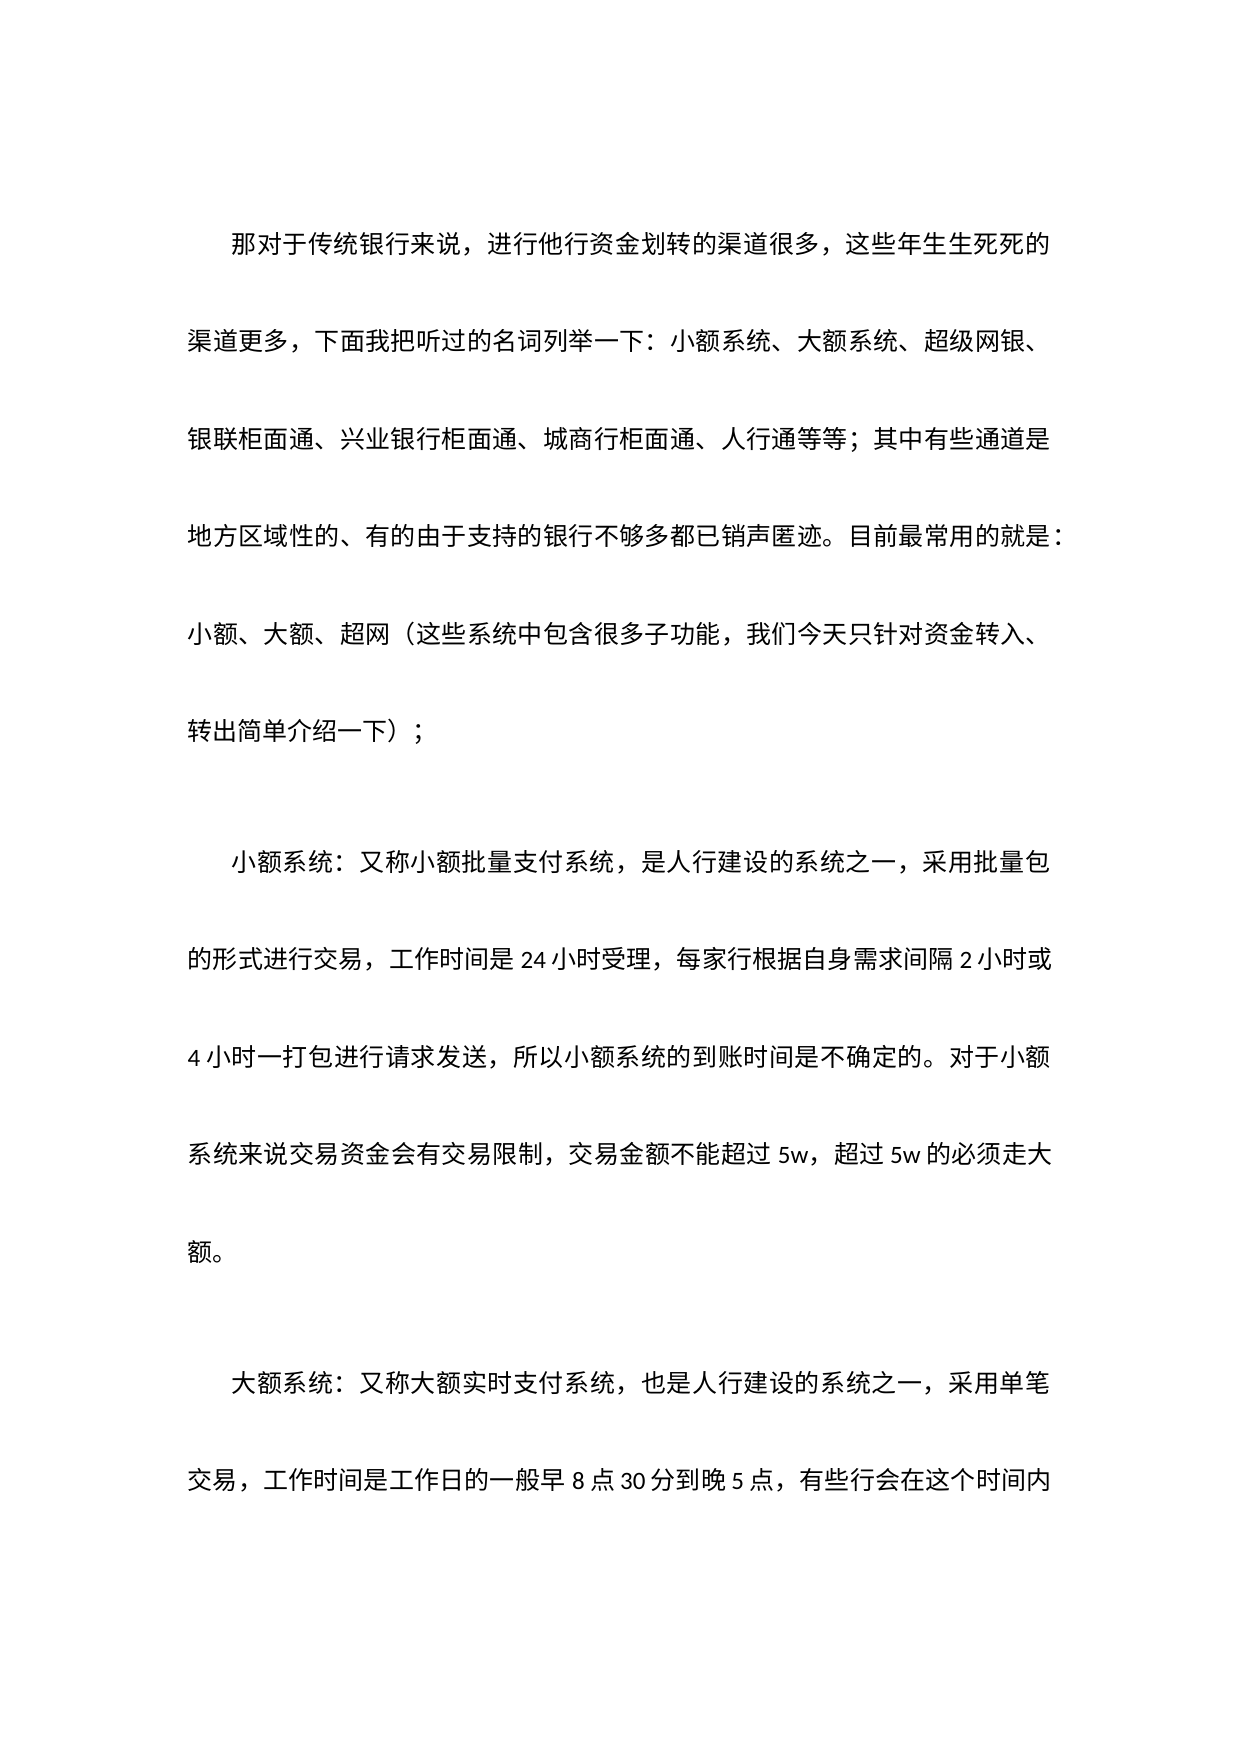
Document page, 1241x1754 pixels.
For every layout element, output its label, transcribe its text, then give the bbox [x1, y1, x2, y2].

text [187, 1349, 1053, 1511]
text 小额系统：又称小额批量支付系统，是人行建设的系统之一，采用批量包的形式进行交易，工作时间是24小时受理，每家行根据自身需求间隔2小时或4小时一打包进行请求发送，所以小额系统的到账时间是不确定的。对于小额系统来说交易资金会有交易限制，交易金额不能超过5w，超过5w的必须走大额。 [187, 828, 1053, 1283]
text 那对于传统银行来说，进行他行资金划转的渠道很多，这些年生生死死的渠道更多，下面我把听过的名词列举一下：小额系统、大额系统、超级网银、银联柜面通、兴业银行柜面通、城商行柜面通、人行通等等；其中有些通道是地方区域性的、有的由于支持的银行不够多都已销声匿迹。目前最常用的就是：小额、大额、超网（这些系统中包含很多子功能，我们今天只针对资金转入、转出简单介绍一下）； [187, 210, 1053, 762]
